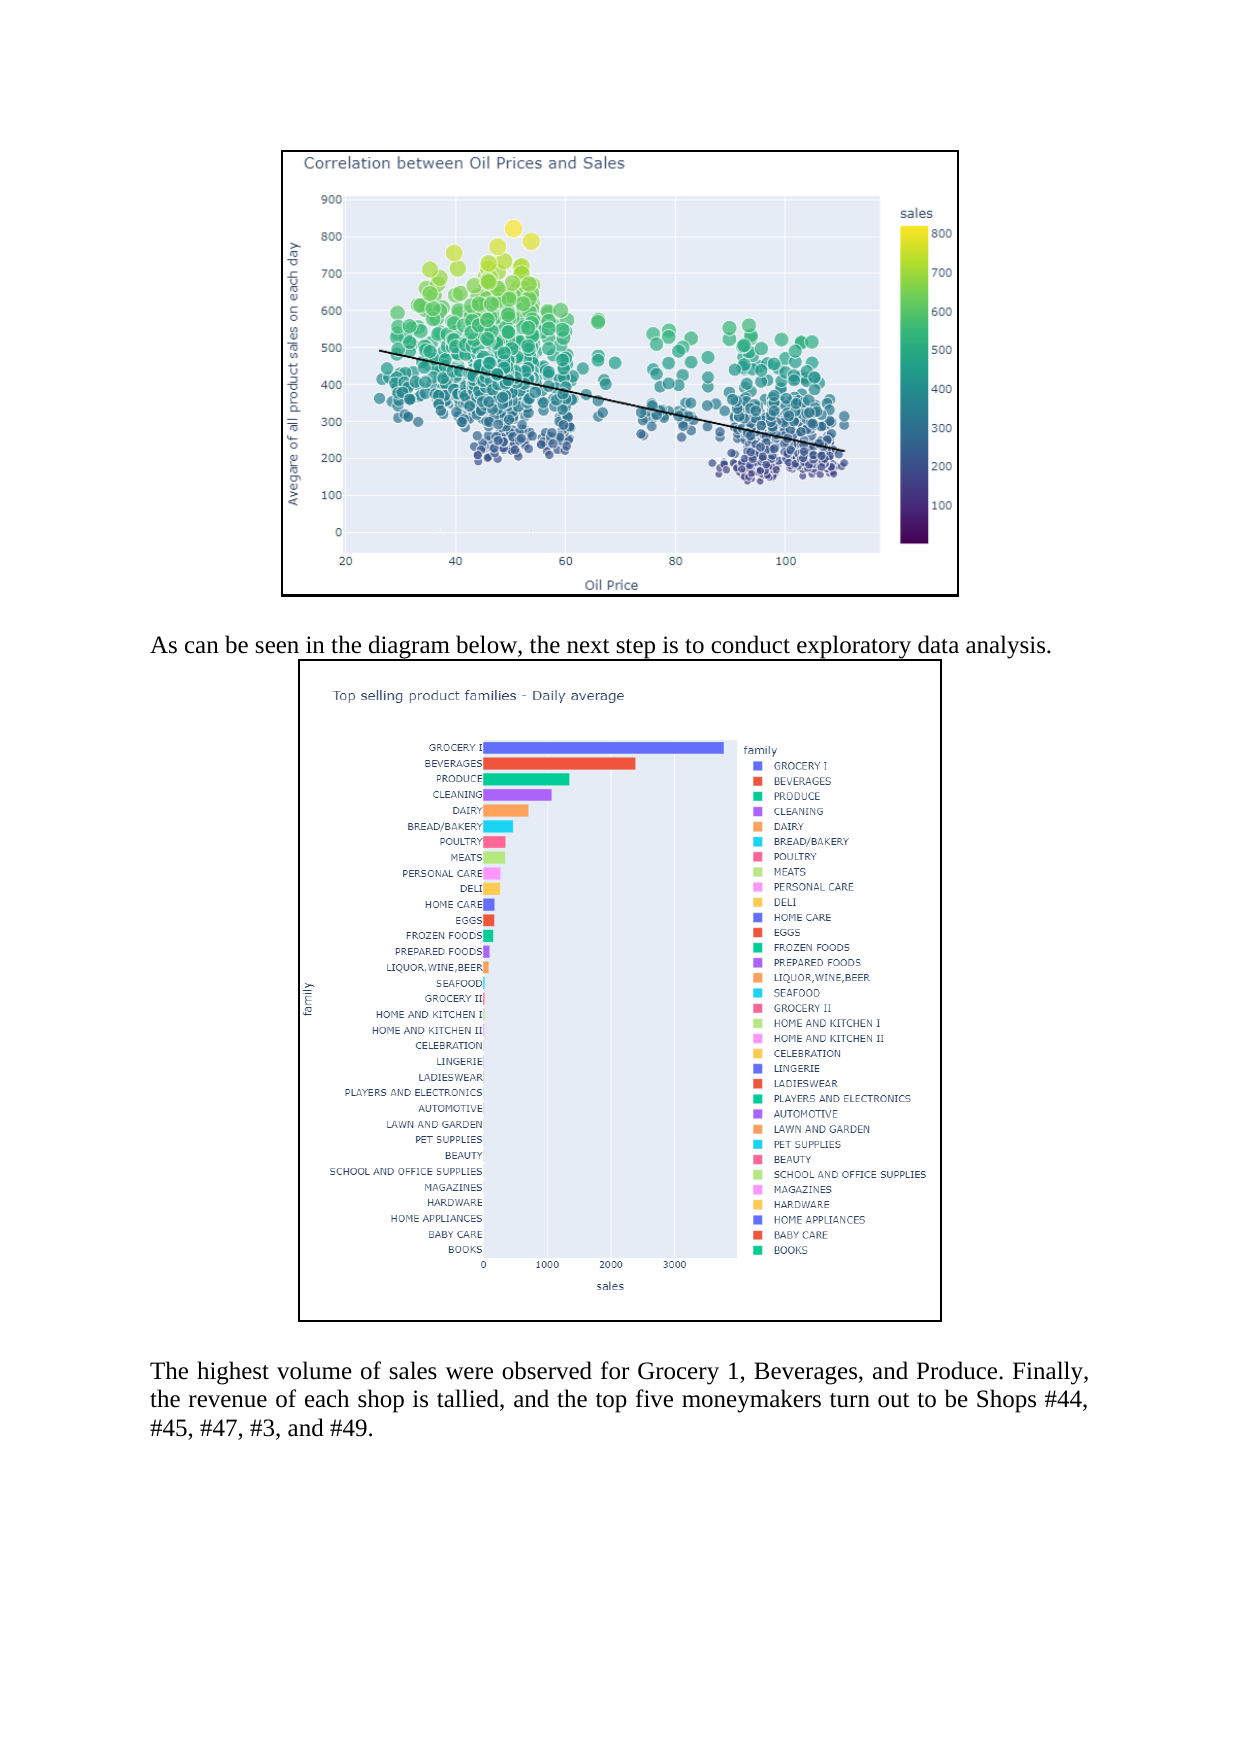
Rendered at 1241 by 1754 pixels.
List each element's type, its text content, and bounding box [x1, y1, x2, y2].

picture [300, 661, 940, 1320]
text As can be seen in the diagram below, the next step is to conduct exploratory data analysis. [150, 630, 1090, 659]
text The highest volume of sales were observed for Grocery 1, Beverages, and Produce. Finally, the revenue of each shop is tallied, and the top five moneymakers turn out to be Shops #44, #45, #47, #3, and #49. [150, 1356, 1090, 1442]
picture [283, 152, 957, 594]
